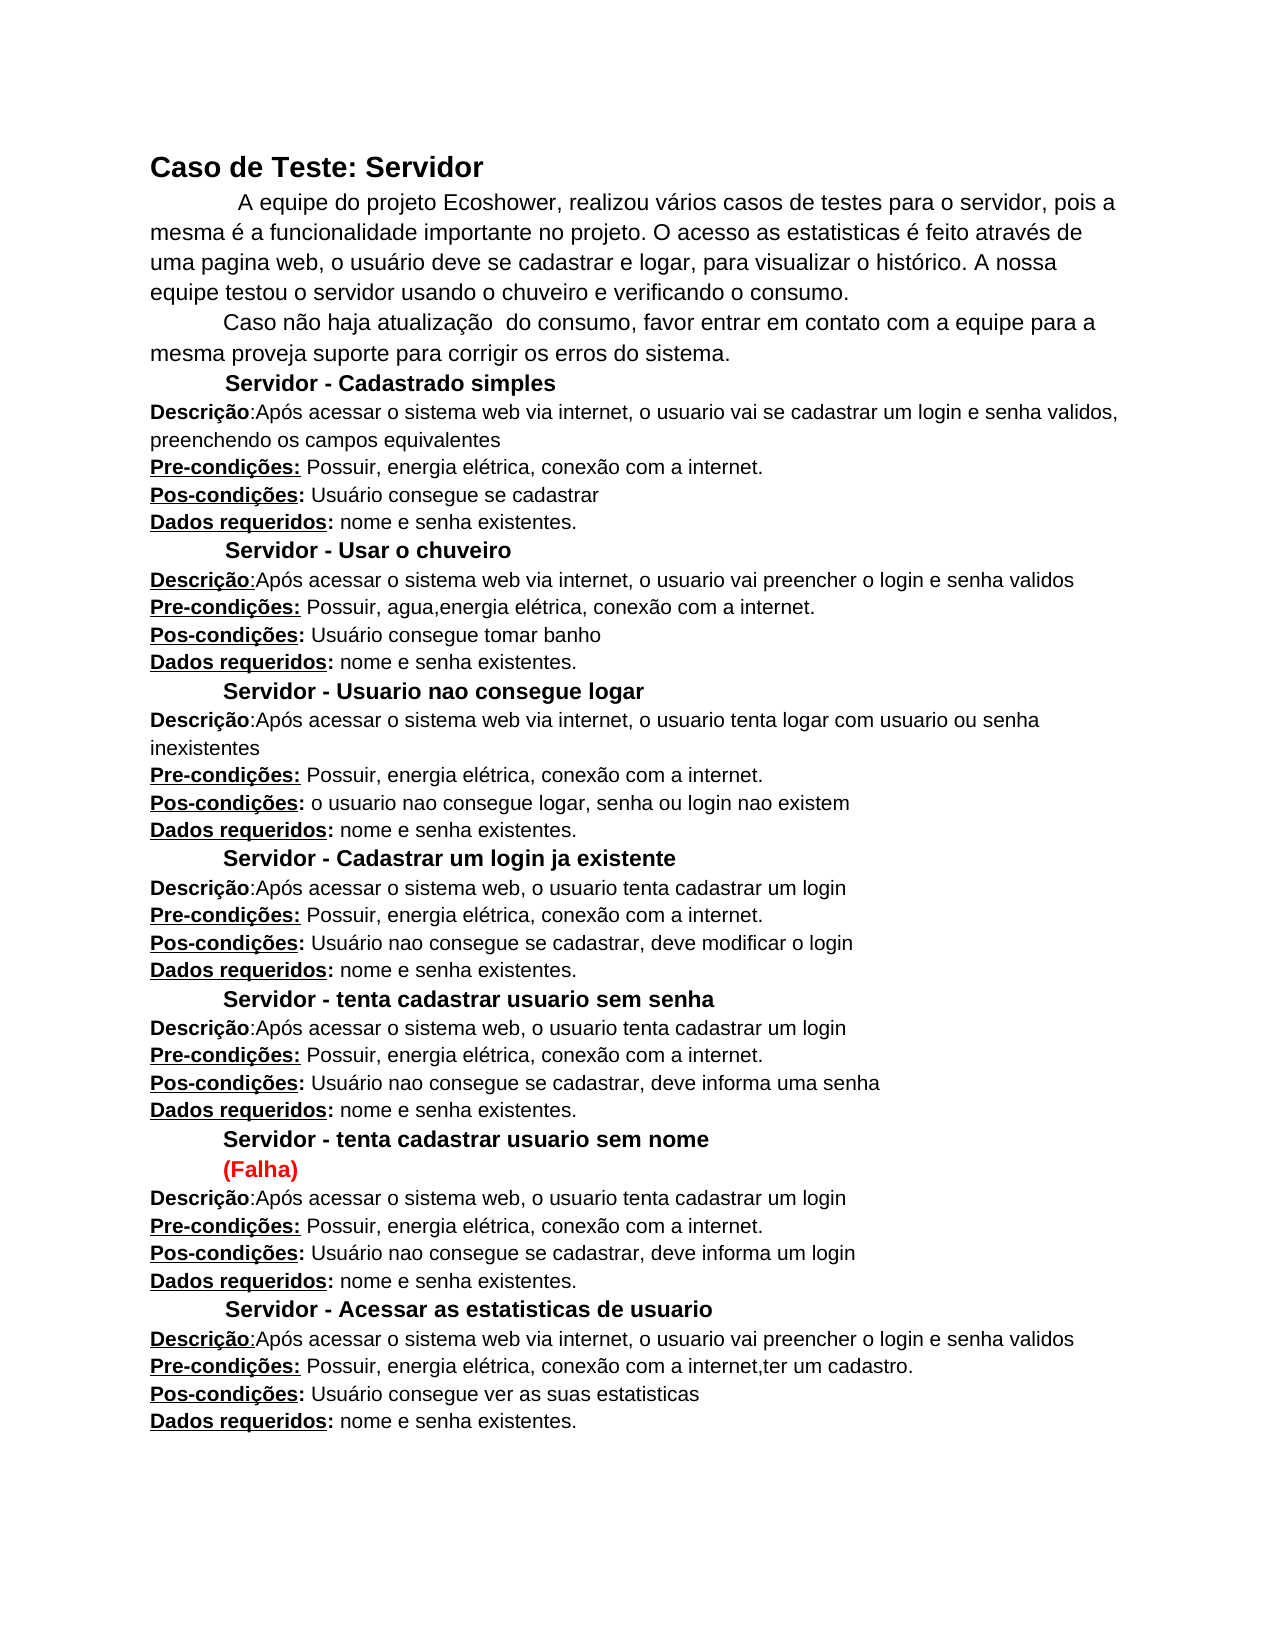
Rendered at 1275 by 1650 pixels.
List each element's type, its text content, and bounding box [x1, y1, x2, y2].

text Servidor - Cadastrar um login ja existente [150, 845, 1125, 872]
text Descrição:Após acessar o sistema web, o usuario tenta cadastrar um login [150, 1016, 1125, 1040]
text Descrição:Após acessar o sistema web, o usuario tenta cadastrar um login [150, 876, 1125, 899]
text Pre-condições: Possuir, energia elétrica, conexão com a internet,ter um cadastro. [150, 1354, 1125, 1378]
text (Falha) [150, 1156, 1125, 1182]
text Descrição:Após acessar o sistema web via internet, o usuario vai preencher o login e senha validos [150, 568, 1125, 592]
text Dados requeridos: nome e senha existentes. [150, 1269, 1125, 1293]
text Dados requeridos: nome e senha existentes. [150, 1409, 1125, 1433]
text Descrição:Após acessar o sistema web, o usuario tenta cadastrar um login [150, 1186, 1125, 1210]
text Dados requeridos: nome e senha existentes. [150, 650, 1125, 674]
text Pre-condições: Possuir, energia elétrica, conexão com a internet. [150, 1043, 1125, 1067]
text Descrição:Após acessar o sistema web via internet, o usuario tenta logar com usuario ou senha inexistentes [150, 708, 1125, 759]
text Pos-condições: Usuário consegue se cadastrar [150, 482, 1125, 506]
text Pre-condições: Possuir, energia elétrica, conexão com a internet. [150, 1214, 1125, 1238]
text Servidor - Usuario nao consegue logar [150, 678, 1125, 704]
text Servidor - Acessar as estatisticas de usuario [150, 1296, 1125, 1323]
text Dados requeridos: nome e senha existentes. [150, 1098, 1125, 1122]
text Servidor - tenta cadastrar usuario sem senha [150, 986, 1125, 1012]
text Pre-condições: Possuir, energia elétrica, conexão com a internet. [150, 455, 1125, 479]
text A equipe do projeto Ecoshower, realizou vários casos de testes para o servidor, pois a mesma é a funcionalidade importante no projeto. O acesso as estatisticas é feito através de uma pagina web, o usuário deve se cadastrar e logar, para visualizar o histórico. A nossa equipe testou o servidor usando o chuveiro e verificando o consumo. [150, 188, 1125, 306]
text Descrição:Após acessar o sistema web via internet, o usuario vai se cadastrar um login e senha validos, preenchendo os campos equivalentes [150, 400, 1125, 451]
text Servidor - Usar o chuveiro [150, 537, 1125, 564]
text Caso não haja atualização do consumo, favor entrar em contato com a equipe para a mesma proveja suporte para corrigir os erros do sistema. [150, 309, 1125, 366]
text Pre-condições: Possuir, energia elétrica, conexão com a internet. [150, 903, 1125, 927]
text Pre-condições: Possuir, agua,energia elétrica, conexão com a internet. [150, 595, 1125, 619]
text Pos-condições: o usuario nao consegue logar, senha ou login nao existem [150, 790, 1125, 814]
text Servidor - tenta cadastrar usuario sem nome [150, 1126, 1125, 1152]
text Dados requeridos: nome e senha existentes. [150, 958, 1125, 982]
text Pos-condições: Usuário nao consegue se cadastrar, deve informa uma senha [150, 1071, 1125, 1095]
text Descrição:Após acessar o sistema web via internet, o usuario vai preencher o login e senha validos [150, 1326, 1125, 1350]
text Pos-condições: Usuário consegue ver as suas estatisticas [150, 1381, 1125, 1405]
text Pos-condições: Usuário nao consegue se cadastrar, deve modificar o login [150, 931, 1125, 954]
text Pos-condições: Usuário nao consegue se cadastrar, deve informa um login [150, 1241, 1125, 1265]
text Pos-condições: Usuário consegue tomar banho [150, 623, 1125, 647]
text Dados requeridos: nome e senha existentes. [150, 818, 1125, 842]
text Dados requeridos: nome e senha existentes. [150, 510, 1125, 534]
text Servidor - Cadastrado simples [150, 370, 1125, 396]
text Caso de Teste: Servidor [150, 150, 1125, 183]
text Pre-condições: Possuir, energia elétrica, conexão com a internet. [150, 763, 1125, 787]
